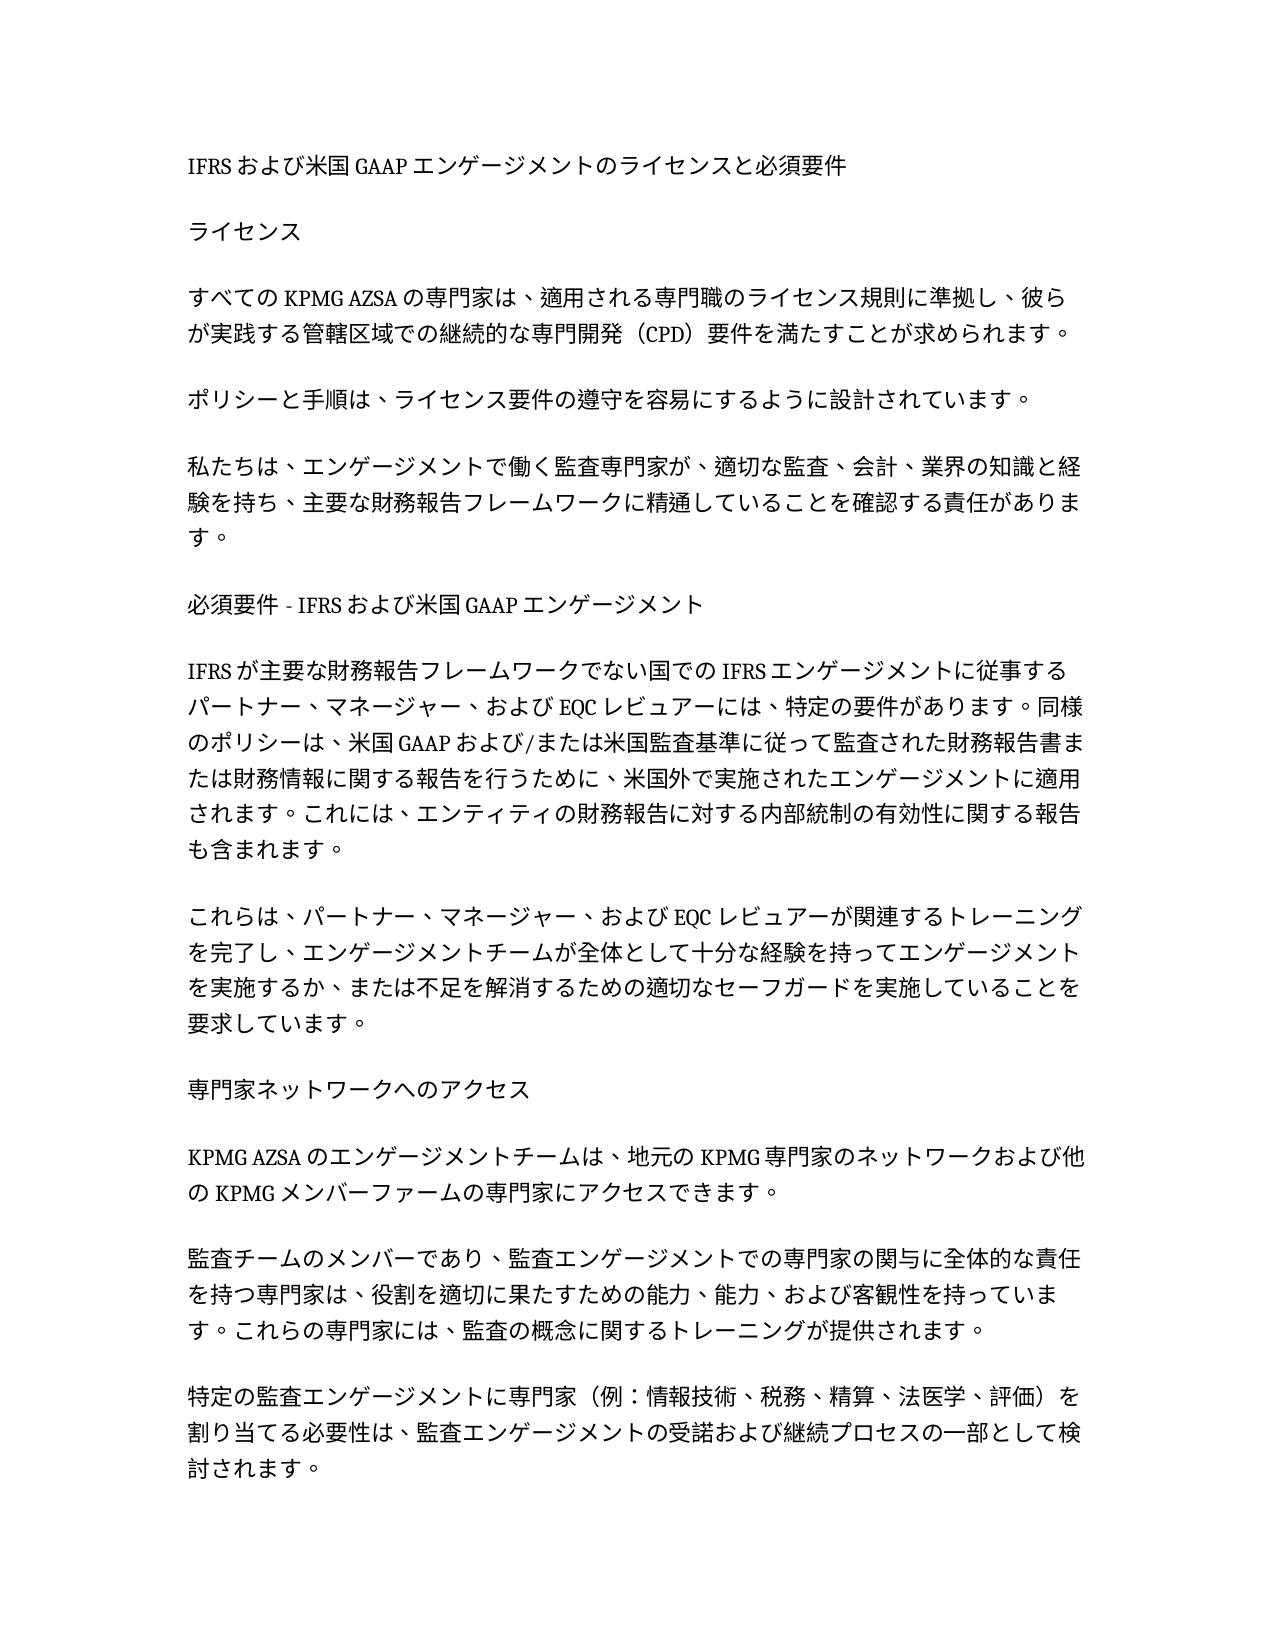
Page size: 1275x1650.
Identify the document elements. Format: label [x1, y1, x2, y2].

text [187, 150, 1087, 1484]
